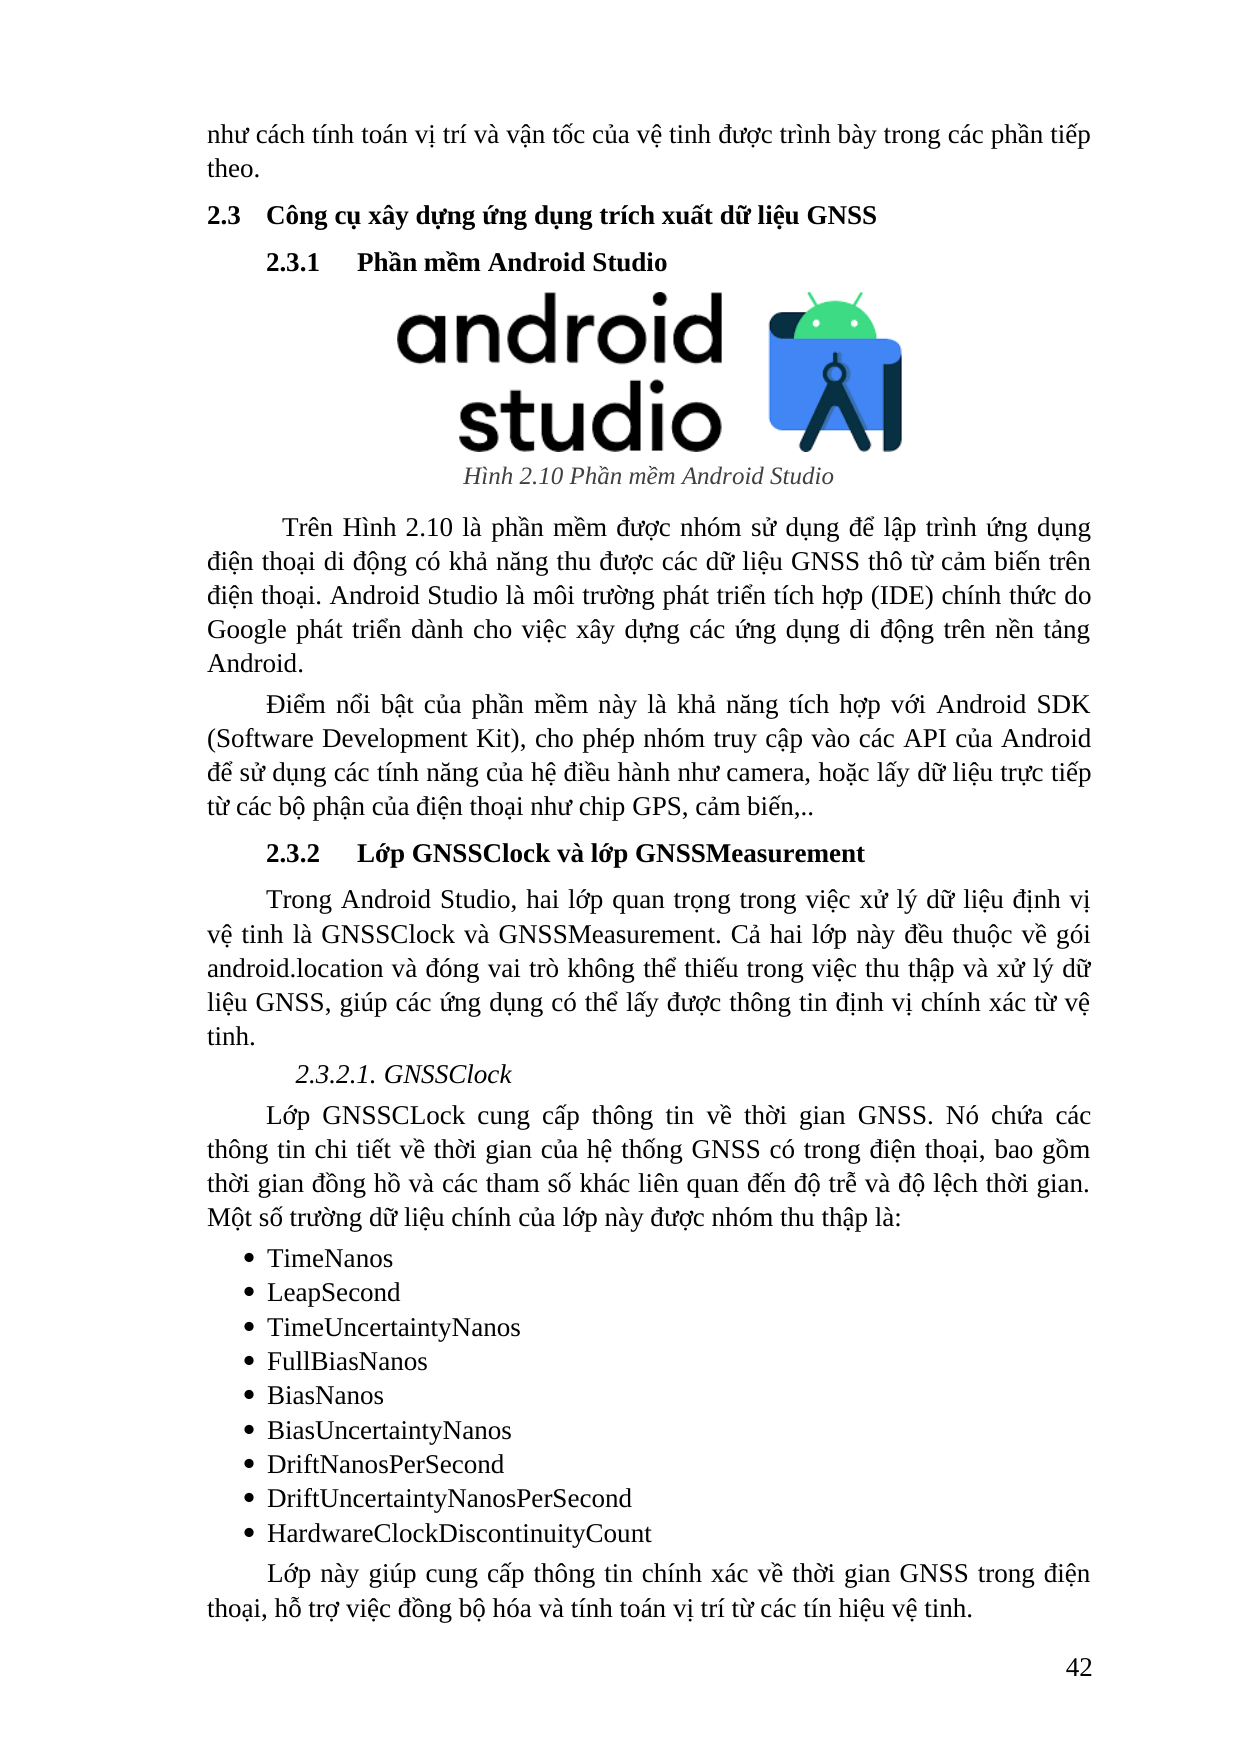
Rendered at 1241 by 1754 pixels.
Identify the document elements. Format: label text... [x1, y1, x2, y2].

subtitle Lớp GNSSClock và lớp GNSSMeasurement [266, 837, 1092, 868]
text Trên Hình 2.10 là phần mềm được nhóm sử dụng để lập trình ứng dụng điện thoại di động có khả năng thu được các dữ liệu GNSS thô từ cảm biến trên điện thoại. Android Studio là môi trường phát triển tích hợp (IDE) chính thức do Google phát triển dành cho việc xây dựng các ứng dụng di động trên nền tảng Android. [207, 511, 1092, 678]
list BiasUncertaintyNanos [244, 1414, 1092, 1445]
list DriftUncertaintyNanosPerSecond [244, 1482, 1092, 1514]
list TimeUncertaintyNanos [244, 1311, 1092, 1342]
text Lớp này giúp cung cấp thông tin chính xác về thời gian GNSS trong điện thoại, hỗ trợ việc đồng bộ hóa và tính toán vị trí từ các tín hiệu vệ tinh. [207, 1557, 1092, 1623]
text Lớp GNSSCLock cung cấp thông tin về thời gian GNSS. Nó chứa các thông tin chi tiết về thời gian của hệ thống GNSS có trong điện thoại, bao gồm thời gian đồng hồ và các tham số khác liên quan đến độ trễ và độ lệch thời gian. Một số trường dữ liệu chính của lớp này được nhóm thu thập là: [207, 1099, 1092, 1233]
subtitle Phần mềm Android Studio [266, 246, 1092, 277]
list HardwareClockDiscontinuityCount [244, 1517, 1092, 1548]
subtitle GNSSClock [207, 1058, 1092, 1090]
text Điểm nổi bật của phần mềm này là khả năng tích hợp với Android SDK (Software Development Kit), cho phép nhóm truy cập vào các API của Android để sử dụng các tính năng của hệ điều hành như camera, hoặc lấy dữ liệu trực tiếp từ các bộ phận của điện thoại như chip GPS, cảm biến,.. [207, 688, 1092, 821]
list FullBiasNanos [244, 1345, 1092, 1376]
picture [396, 292, 903, 452]
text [207, 118, 1092, 183]
list LeapSecond [244, 1276, 1092, 1307]
subtitle Công cụ xây dựng ứng dụng trích xuất dữ liệu GNSS [207, 199, 1092, 230]
text Hình 2.10 Phần mềm Android Studio [207, 461, 1092, 490]
list DriftNanosPerSecond [244, 1448, 1092, 1479]
list TimeNanos [244, 1242, 1092, 1273]
text Trong Android Studio, hai lớp quan trọng trong việc xử lý dữ liệu định vị vệ tinh là GNSSClock và GNSSMeasurement. Cả hai lớp này đều thuộc về gói android.location và đóng vai trò không thể thiếu trong việc thu thập và xử lý dữ liệu GNSS, giúp các ứng dụng có thể lấy được thông tin định vị chính xác từ vệ tinh. [207, 883, 1092, 1051]
list BiasNanos [244, 1379, 1092, 1411]
